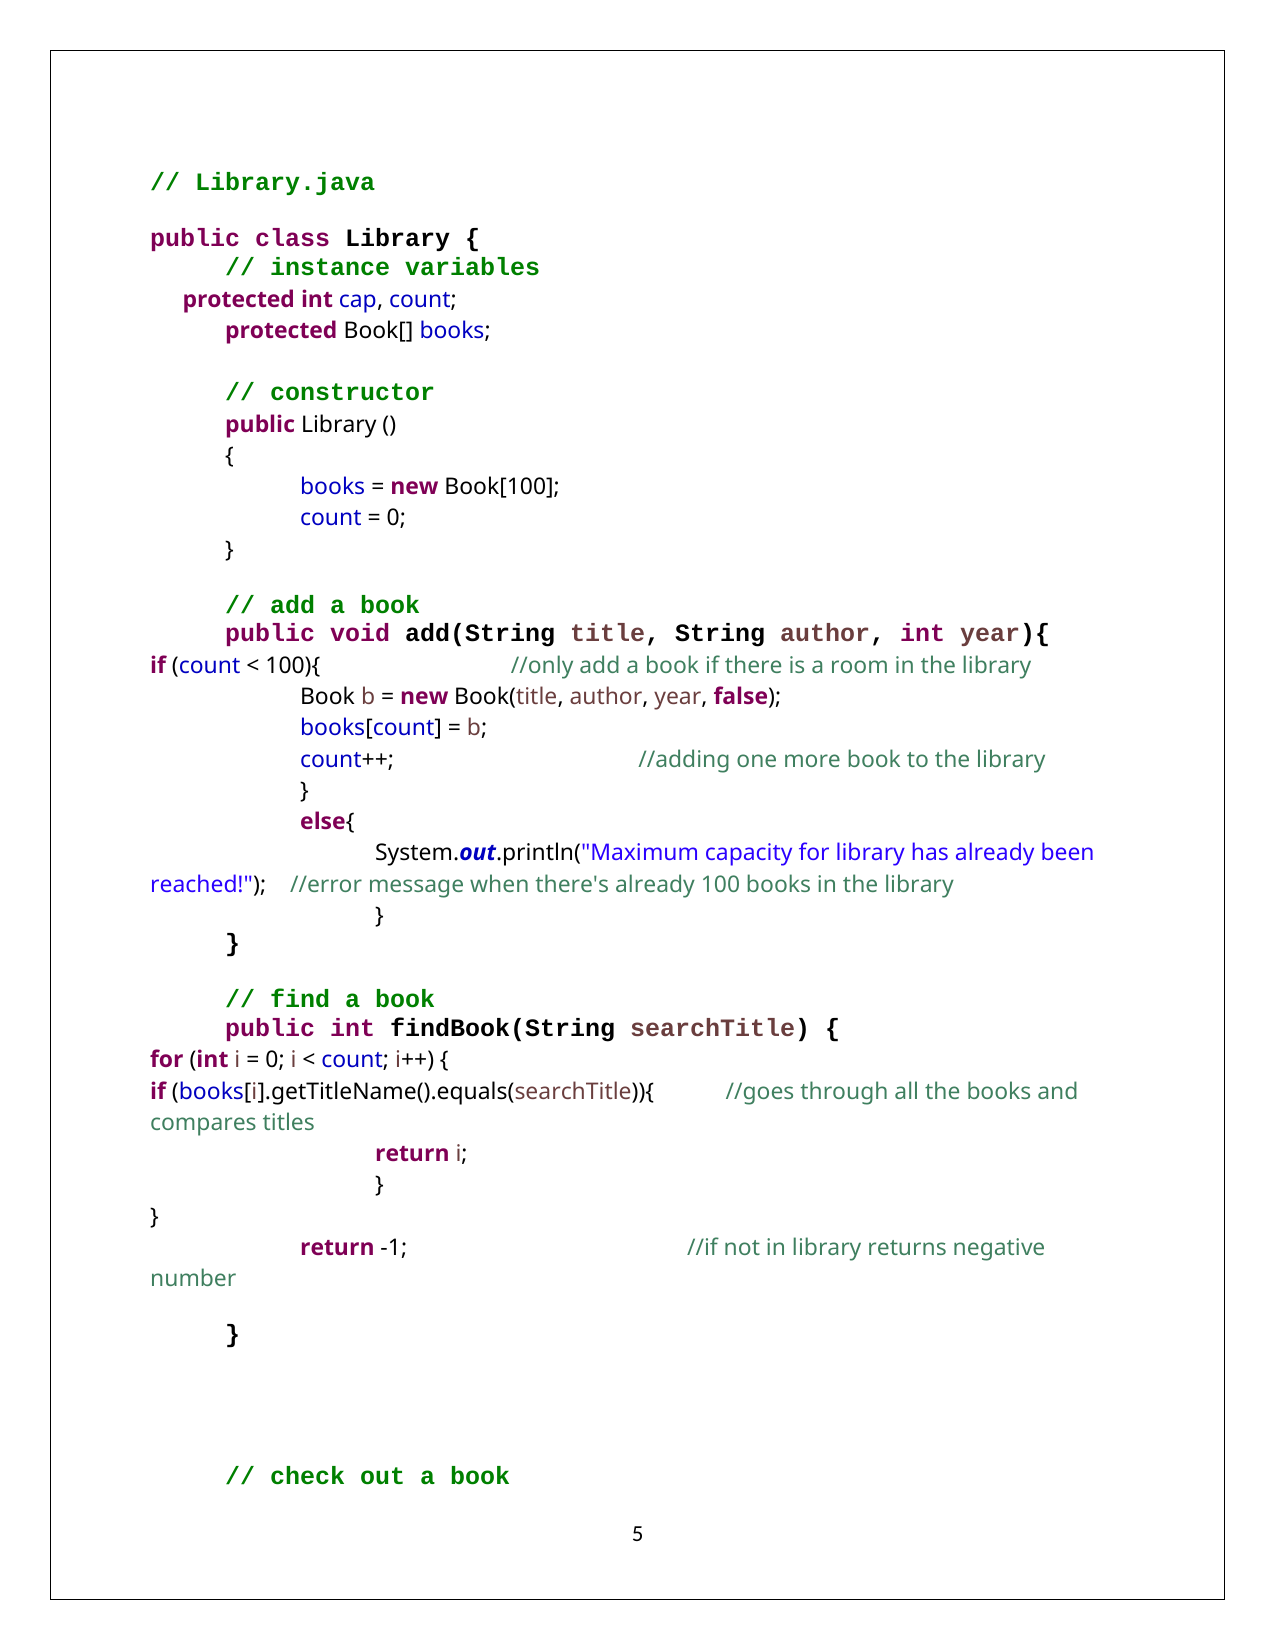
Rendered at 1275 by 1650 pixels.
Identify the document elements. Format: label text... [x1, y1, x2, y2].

text public class Library { [150, 226, 1125, 254]
text // check out a book [150, 1463, 1125, 1492]
text { [150, 439, 1125, 470]
text public void add(String title, String author, int year){ [150, 621, 1125, 649]
text } [150, 930, 1125, 958]
text // add a book [150, 592, 1125, 621]
text for (int i = 0; i < count; i++) { [150, 1043, 1125, 1075]
text books[count] = b; [150, 711, 1125, 743]
text return i; [150, 1137, 1125, 1168]
text public int findBook(String searchTitle) { [150, 1015, 1125, 1043]
text if (count < 100){ //only add a book if there is a room in the library [150, 649, 1125, 680]
text // instance variables [150, 254, 1125, 283]
text if (books[i].getTitleName().equals(searchTitle)){ //goes through all the books and compares titles [150, 1075, 1125, 1137]
text } [150, 774, 1125, 805]
text else{ [150, 805, 1125, 836]
text } [150, 533, 1125, 564]
text return -1; //if not in library returns negative number [150, 1231, 1125, 1293]
text System.out.println("Maximum capacity for library has already been reached!"); //error message when there's already 100 books in the library [150, 836, 1125, 899]
text protected int cap, count; [150, 283, 1125, 314]
text // find a book [150, 987, 1125, 1015]
text } [150, 1200, 1125, 1231]
text public Library () [150, 408, 1125, 439]
text } [150, 1168, 1125, 1200]
text } [150, 1322, 1125, 1350]
text count = 0; [150, 501, 1125, 533]
text } [150, 899, 1125, 930]
text // constructor [150, 379, 1125, 408]
text count++; //adding one more book to the library [150, 743, 1125, 774]
text protected Book[] books; [150, 314, 1125, 345]
text Book b = new Book(title, author, year, false); [150, 680, 1125, 711]
text books = new Book[100]; [150, 470, 1125, 501]
text // Library.java [150, 169, 1125, 198]
